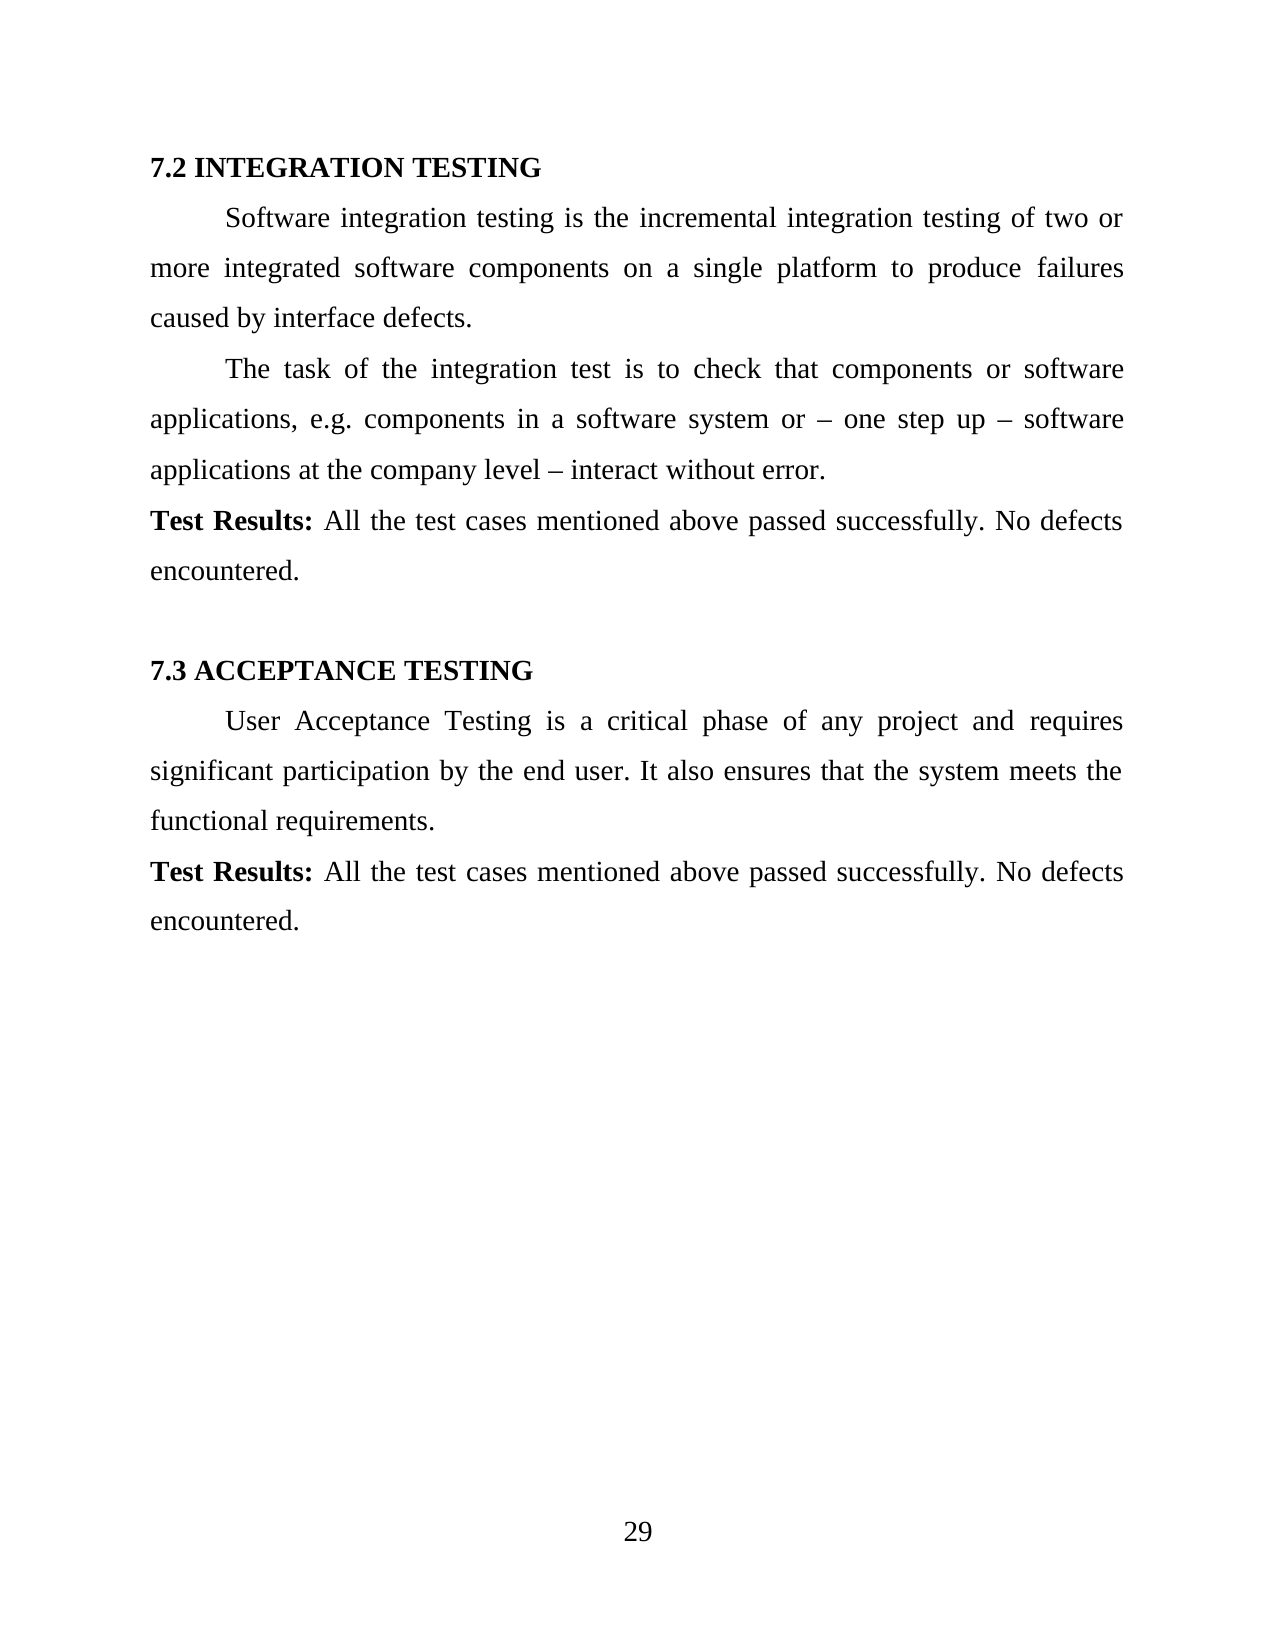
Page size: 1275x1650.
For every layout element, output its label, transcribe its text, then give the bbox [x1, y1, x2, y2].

text Test Results: All the test cases mentioned above passed successfully. No defects encountered. [150, 503, 1124, 587]
text Test Results: All the test cases mentioned above passed successfully. No defects encountered. [150, 854, 1125, 937]
text User Acceptance Testing is a critical phase of any project and requires significant participation by the end user. It also ensures that the system meets the functional requirements. [150, 703, 1124, 837]
subtitle ACCEPTANCE TESTING [150, 653, 1233, 686]
text The task of the integration test is to check that components or software applications, e.g. components in a software system or – one step up – software applications at the company level – interact without error. [150, 351, 1125, 486]
text Software integration testing is the incremental integration testing of two or more integrated software components on a single platform to produce failures caused by interface defects. [150, 200, 1124, 334]
subtitle INTEGRATION TESTING [150, 150, 1233, 183]
